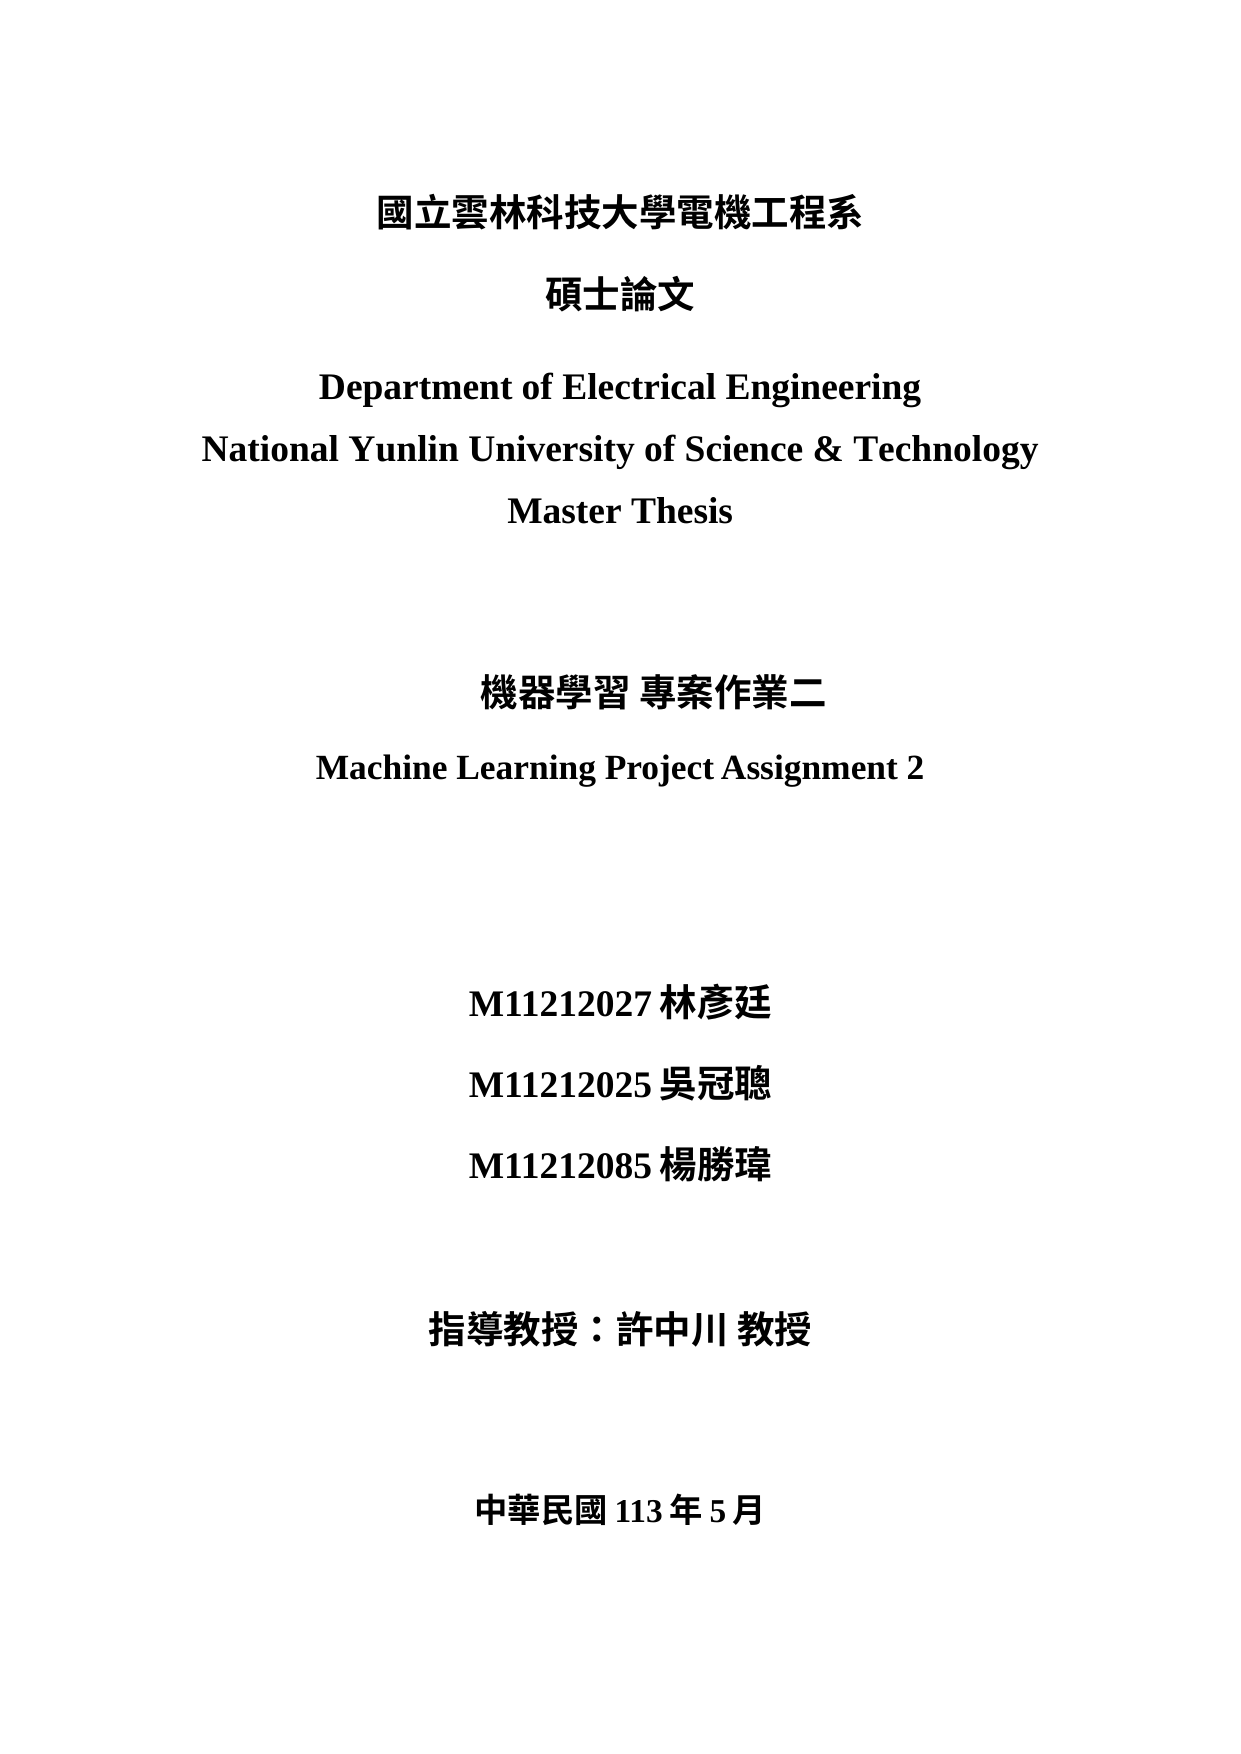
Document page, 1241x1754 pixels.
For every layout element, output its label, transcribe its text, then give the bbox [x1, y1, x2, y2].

text M11212027林彥廷 [177, 973, 1063, 1027]
text M11212085楊勝瑋 [177, 1135, 1063, 1190]
text 指導教授：許中川 教授 [177, 1300, 1063, 1354]
text Machine Learning Project Assignment 2 [177, 746, 1063, 787]
text 國立雲林科技大學電機工程系 [177, 183, 1063, 237]
text Master Thesis [177, 488, 1063, 532]
text 中華民國113年5月 May 2024 [177, 1484, 1063, 1532]
text Department of Electrical Engineering [177, 365, 1063, 408]
text National Yunlin University of Science & Technology [177, 427, 1063, 470]
text M11212025吳冠聰 [177, 1054, 1063, 1108]
text 機器學習 專案作業二 [177, 652, 1063, 727]
text 碩士論文 [177, 264, 1063, 319]
